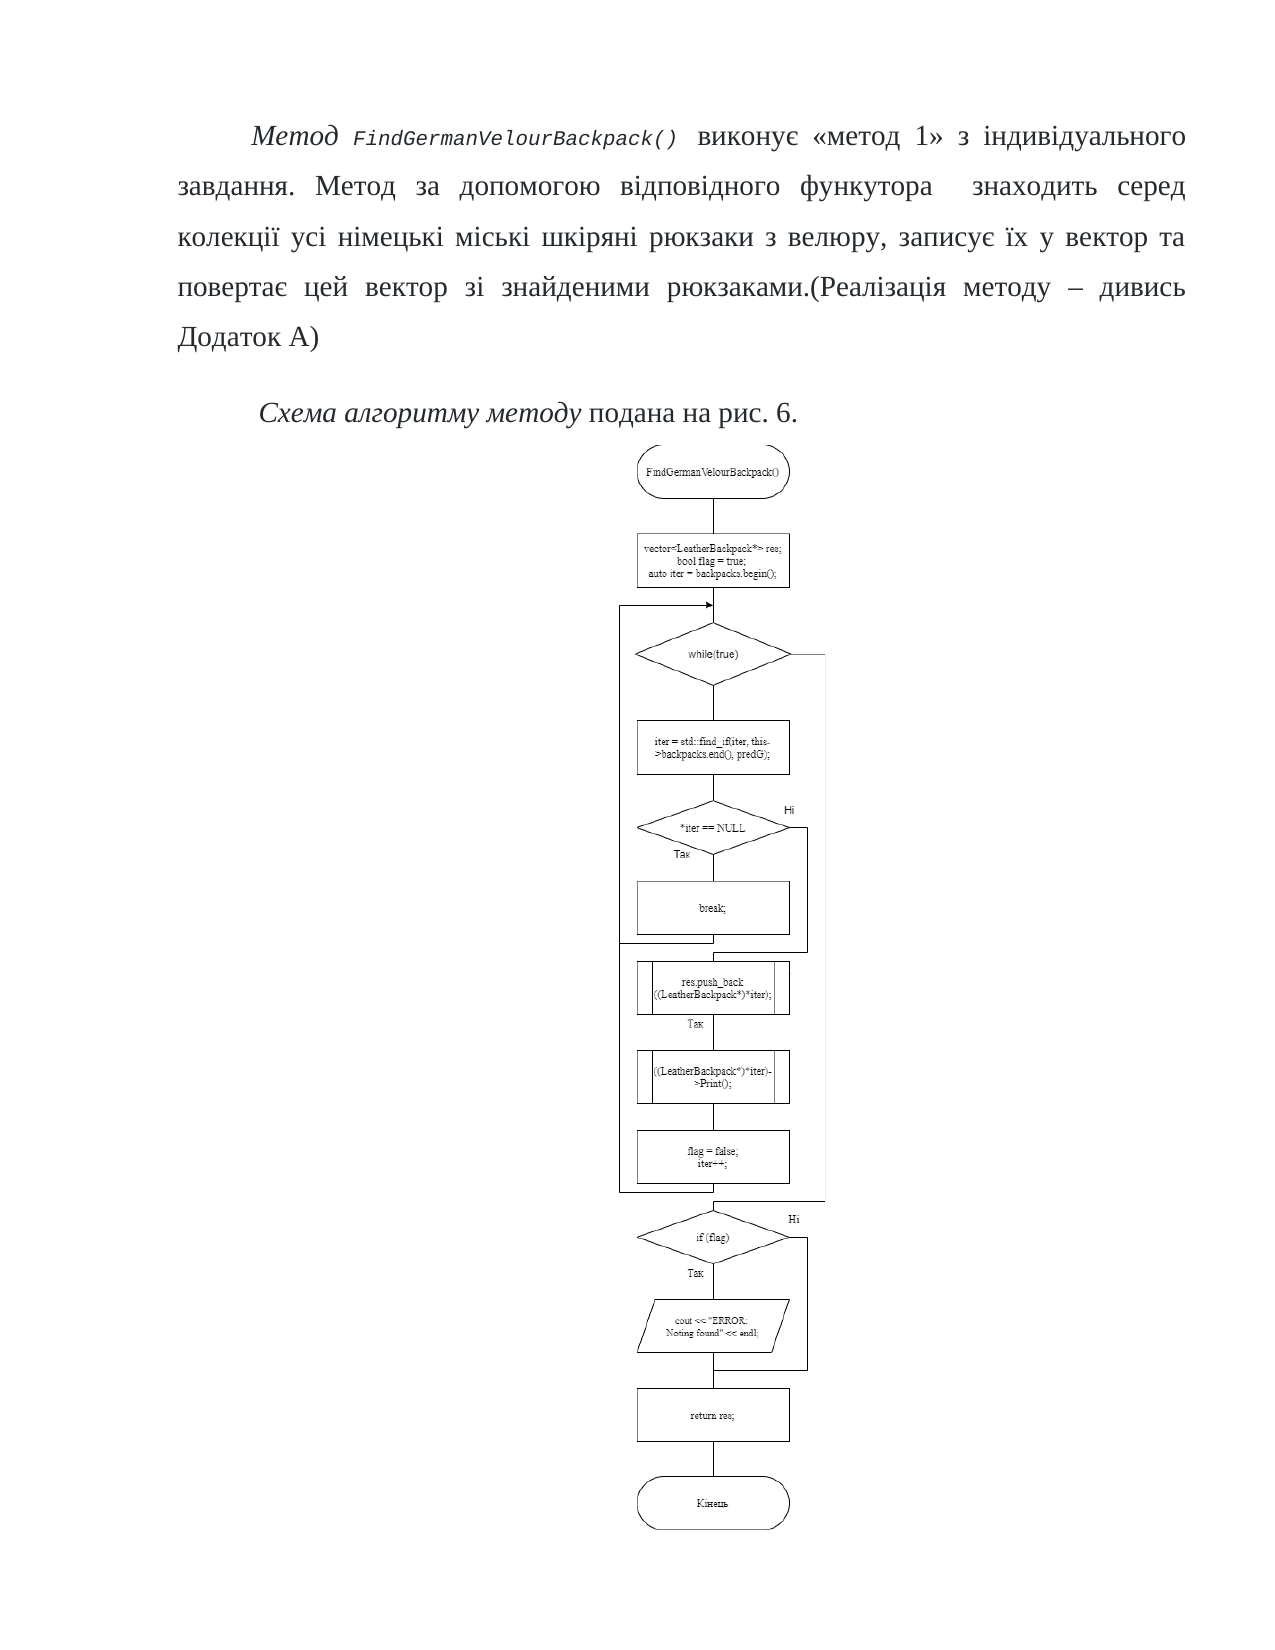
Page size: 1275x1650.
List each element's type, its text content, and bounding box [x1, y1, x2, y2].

picture [612, 445, 826, 1530]
text Метод FindGermanVelourBackpack() виконує «метод 1» з індивідуального завдання. Метод за допомогою відповідного функутора знаходить серед колекції усі німецькі міські шкіряні рюкзаки з велюру, записує їх у вектор та повертає цей вектор зі знайденими рюкзаками.(Реалізація методу – дивись Додаток А) [177, 118, 1186, 353]
text Схема алгоритму методу подана на рис. 6. [177, 395, 1186, 428]
